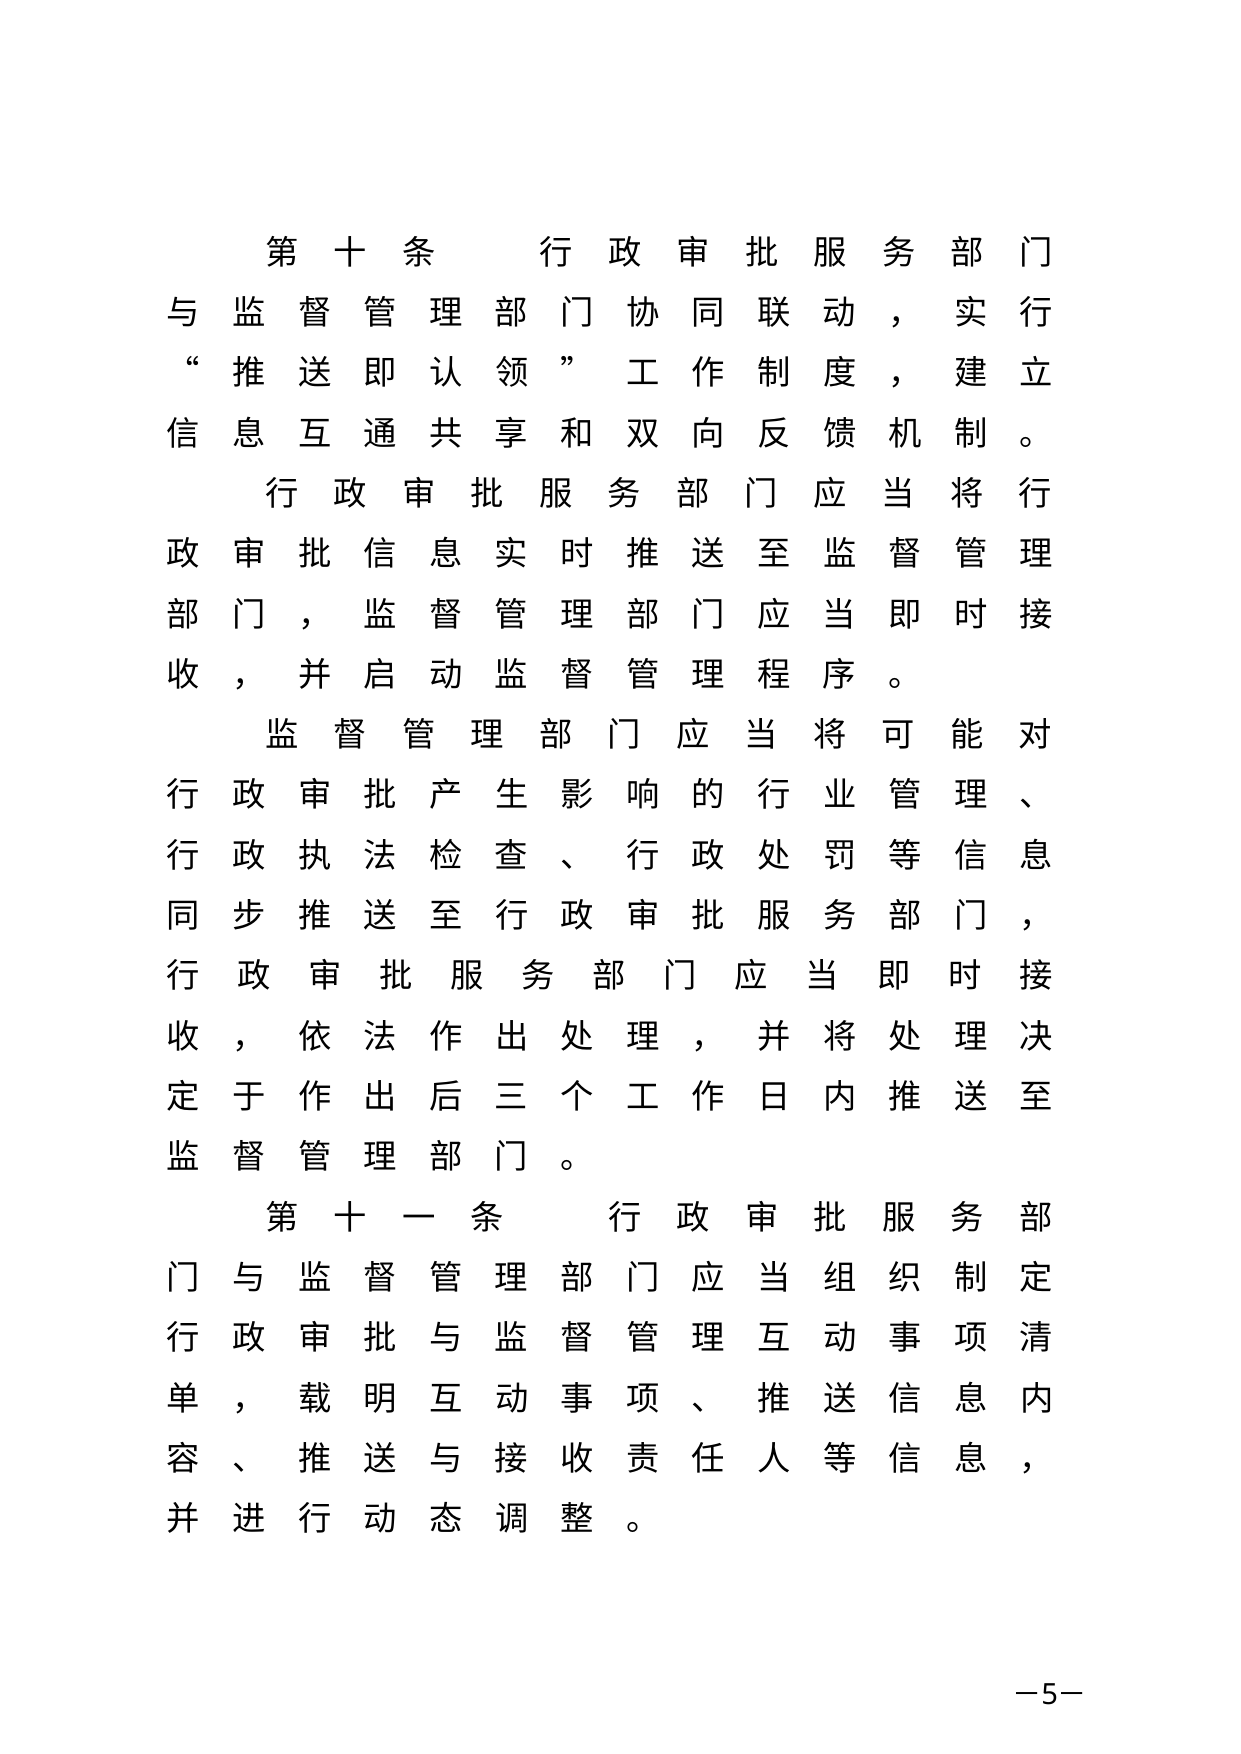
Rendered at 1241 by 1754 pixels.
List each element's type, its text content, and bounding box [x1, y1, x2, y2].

text 第十条 行政审批服务部门与监督管理部门协同联动，实行“推送即认领”工作制度，建立信息互通共享和双向反馈机制。 [167, 219, 1085, 461]
text 监督管理部门应当将可能对行政审批产生影响的行业管理、行政执法检查、行政处罚等信息同步推送至行政审批服务部门，行政审批服务部门应当即时接收，依法作出处理，并将处理决定于作出后三个工作日内推送至监督管理部门。 [167, 702, 1085, 1184]
text 第十一条 行政审批服务部门与监督管理部门应当组织制定行政审批与监督管理互动事项清单，载明互动事项、推送信息内容、推送与接收责任人等信息，并进行动态调整。 [167, 1184, 1085, 1546]
text 行政审批服务部门应当将行政审批信息实时推送至监督管理部门，监督管理部门应当即时接收，并启动监督管理程序。 [167, 461, 1085, 702]
